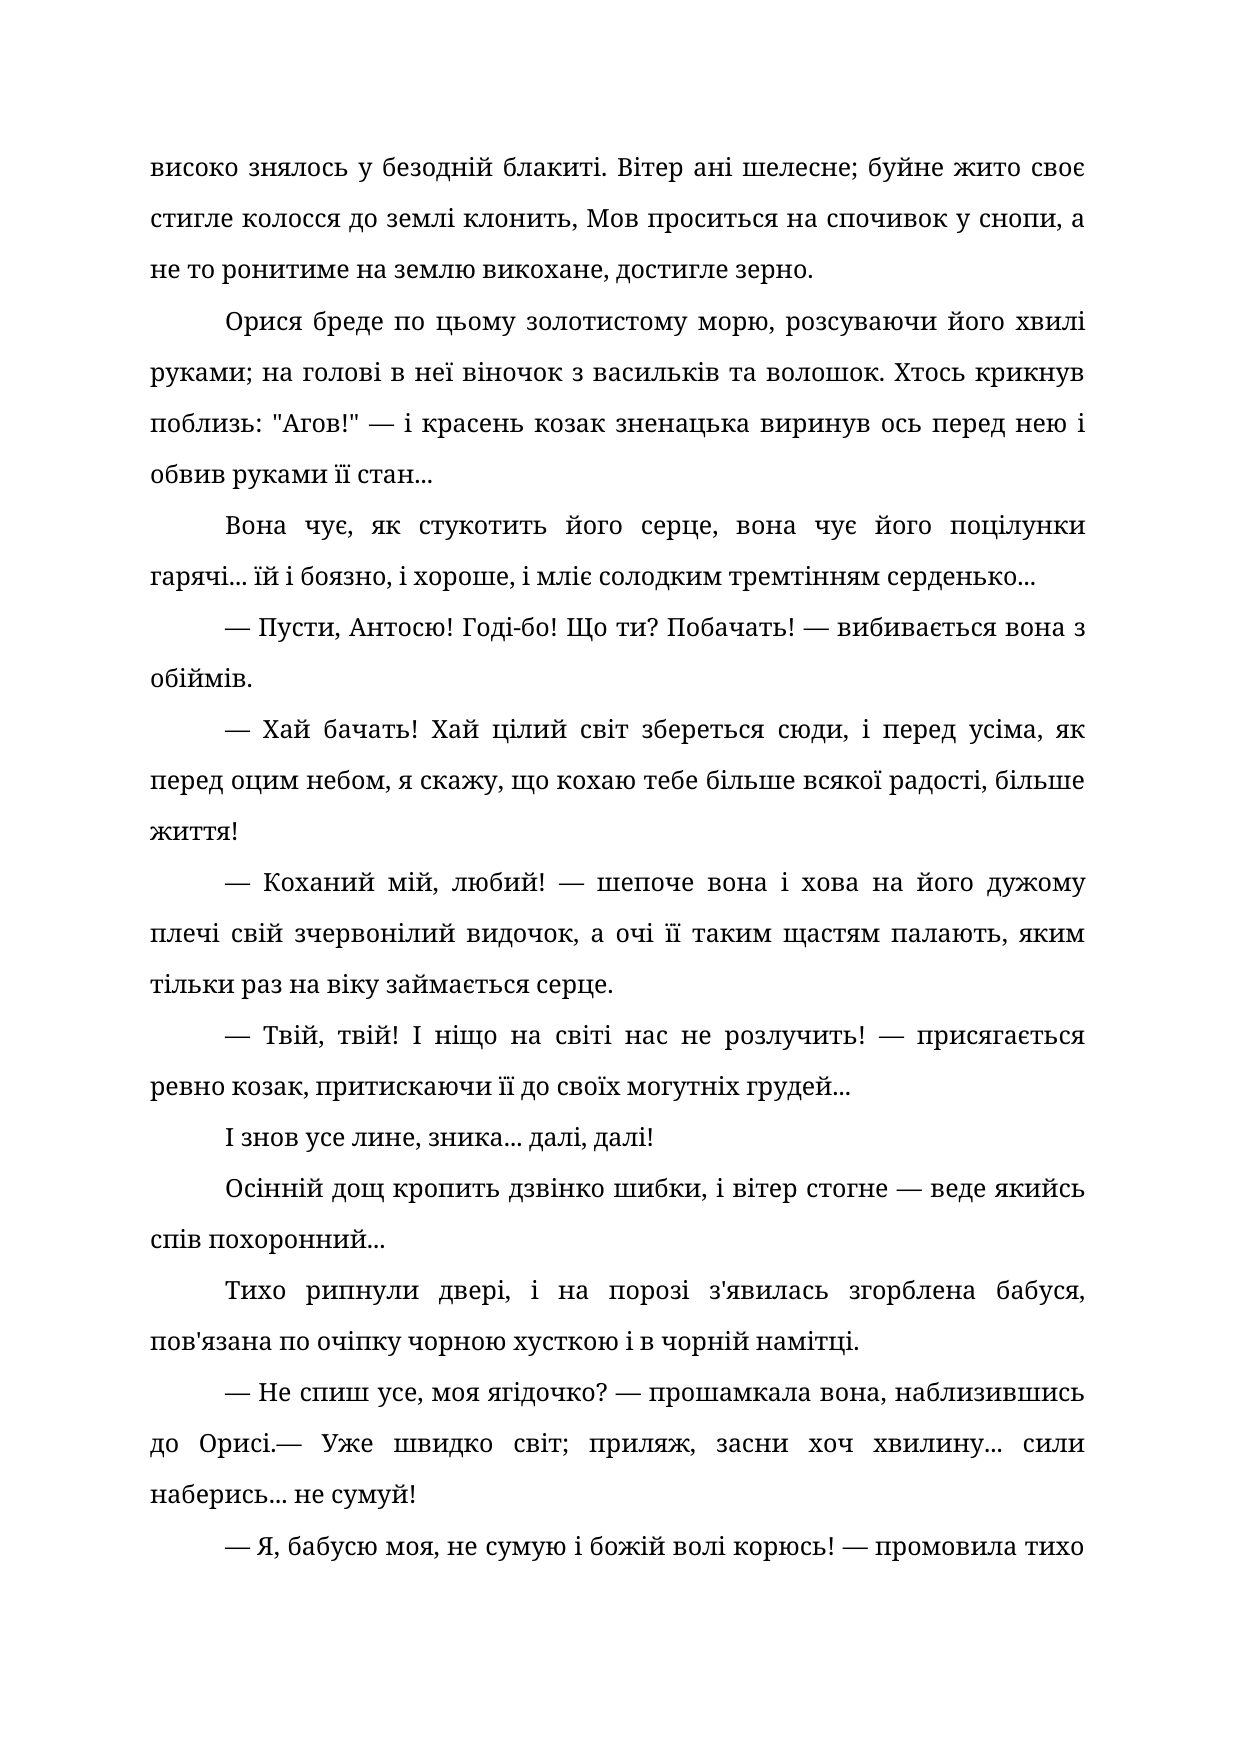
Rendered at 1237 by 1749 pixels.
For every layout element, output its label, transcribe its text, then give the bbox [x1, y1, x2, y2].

text Тихо рипнули двері, і на порозі з'явилась згорблена бабуся, пов'язана по очіпку чорною хусткою і в чорній намітці. [150, 1273, 1086, 1358]
text — Коханий мій, любий! — шепоче вона і хова на його дужому плечі свій зчервонілий видочок, а очі її таким щастям палають, яким тільки раз на віку займається серце. [150, 864, 1086, 1001]
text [150, 1528, 1086, 1562]
text — Не спиш усе, моя ягідочко? — прошамкала вона, наблизившись до Орисі.— Уже швидко світ; приляж, засни хоч хвилину... сили наберись... не сумуй! [150, 1375, 1086, 1511]
text Осінній дощ кропить дзвінко шибки, і вітер стогне — веде якийсь спів похоронний... [150, 1171, 1086, 1256]
text Вона чує, як стукотить його серце, вона чує його поцілунки гарячі... їй і боязно, і хороше, і мліє солодким тремтінням серденько... [150, 507, 1086, 592]
text — Хай бачать! Хай цілий світ збереться сюди, і перед усіма, як перед оцим небом, я скажу, що кохаю тебе більше всякої радості, більше життя! [150, 711, 1086, 848]
text І знов усе лине, зника... далі, далі! [150, 1120, 1086, 1154]
text Орися бреде по цьому золотистому морю, розсуваючи його хвилі руками; на голові в неї віночок з васильків та волошок. Хтось крикнув поблизь: "Агов!" — і красень козак зненацька виринув ось перед нею і обвив руками її стан... [150, 303, 1086, 490]
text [150, 150, 1086, 286]
text — Пусти, Антосю! Годі-бо! Що ти? Побачать! — вибивається вона з обіймів. [150, 609, 1086, 694]
text — Твій, твій! І ніщо на світі нас не розлучить! — присягається ревно козак, притискаючи її до своїх могутніх грудей... [150, 1018, 1086, 1103]
